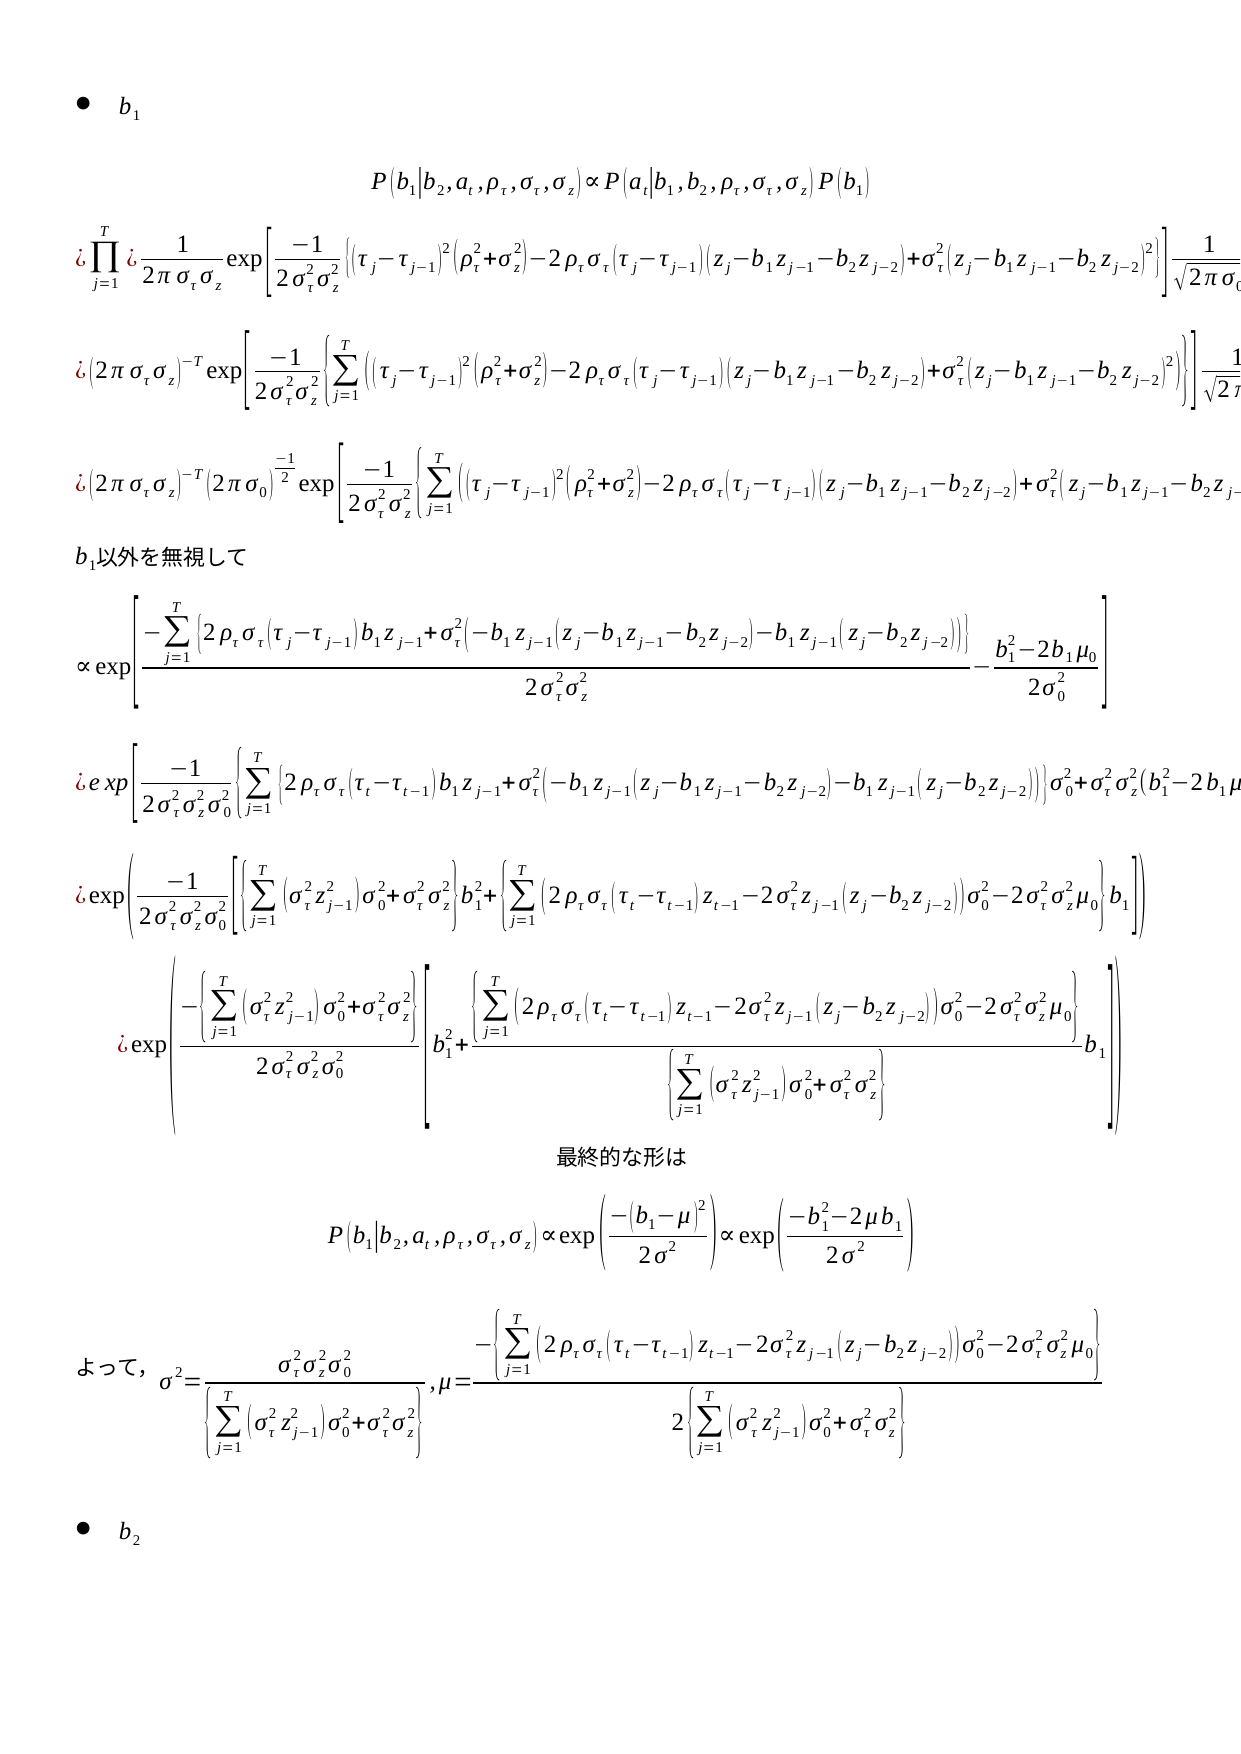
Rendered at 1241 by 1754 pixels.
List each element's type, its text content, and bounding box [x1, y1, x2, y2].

text 以外を無視して [75, 539, 1165, 952]
text 最終的な形は [75, 1139, 1165, 1177]
text よって， [75, 1289, 1165, 1477]
